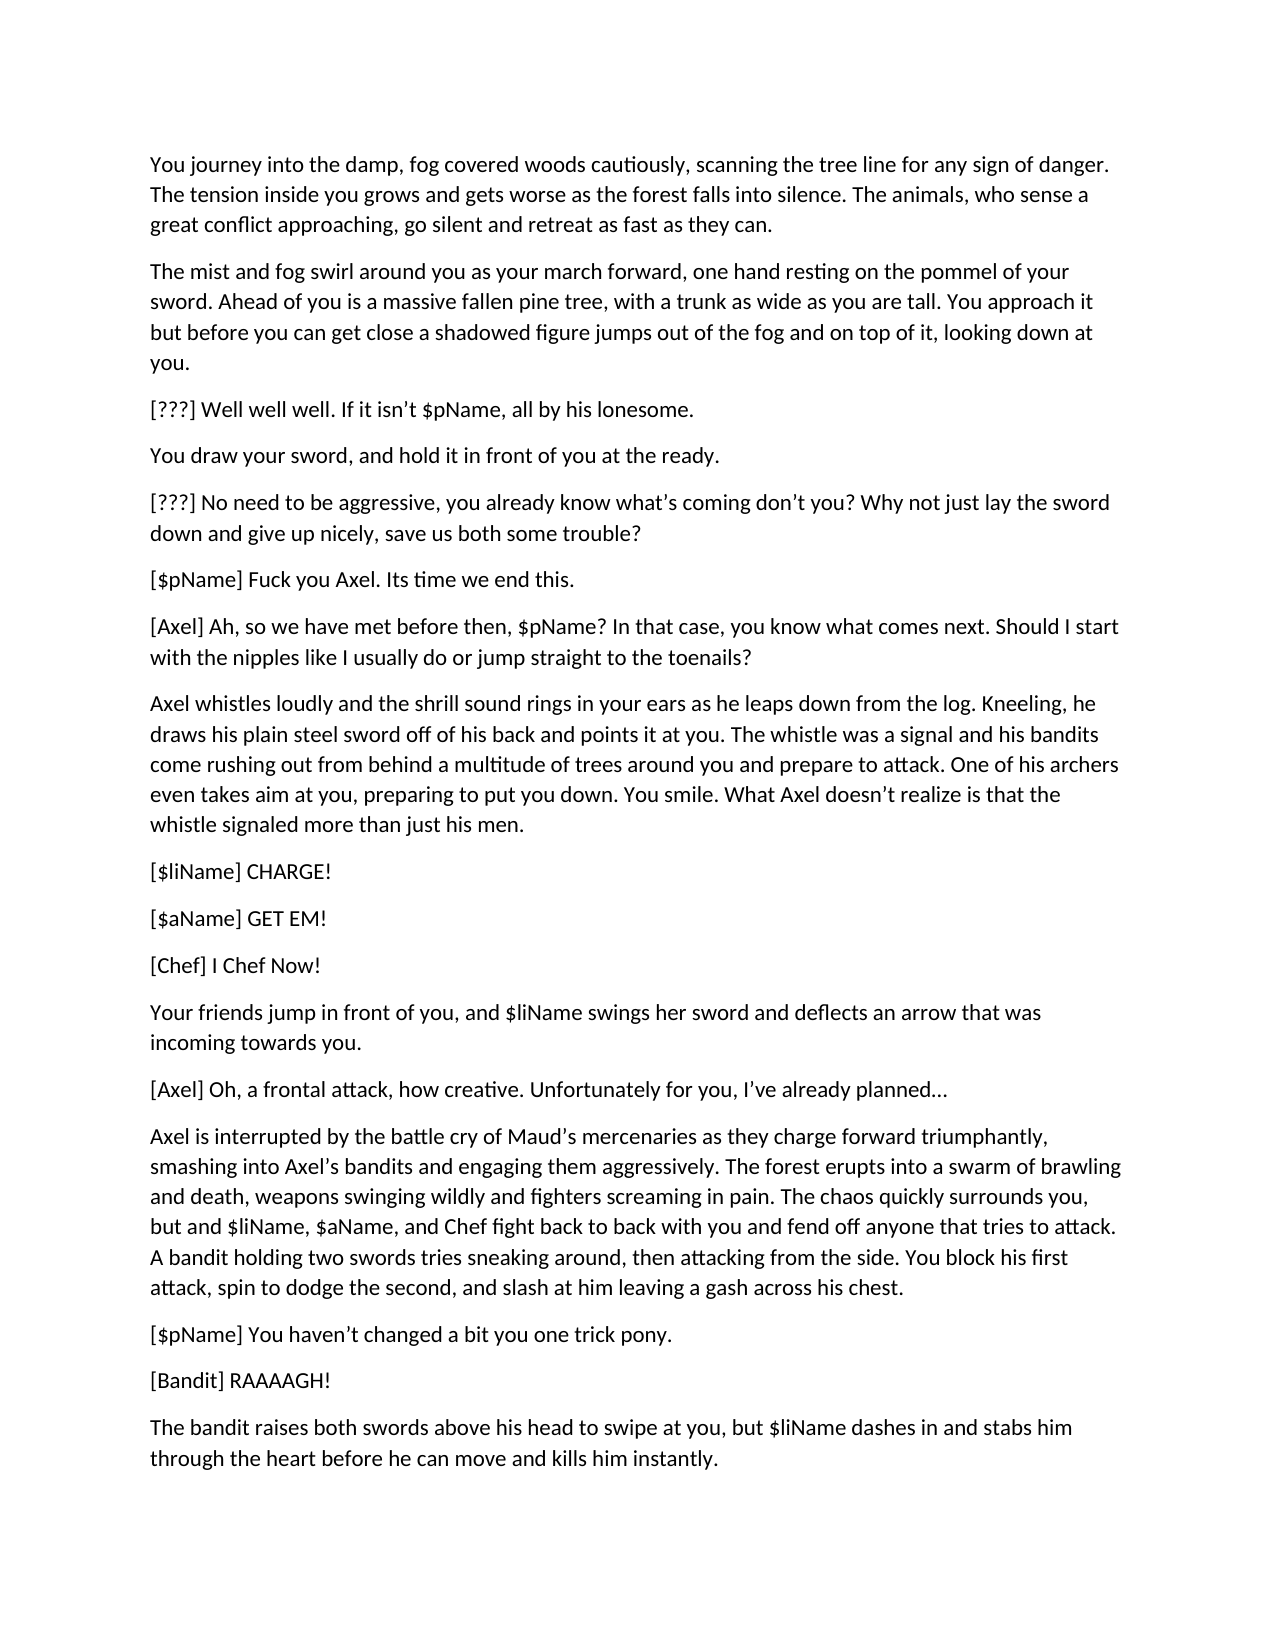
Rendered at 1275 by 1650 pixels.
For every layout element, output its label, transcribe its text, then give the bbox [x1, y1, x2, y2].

text [Axel] Oh, a frontal attack, how creative. Unfortunately for you, I’ve already planned… [150, 1075, 1125, 1103]
text [???] No need to be aggressive, you already know what’s coming don’t you? Why not just lay the sword down and give up nicely, save us both some trouble? [150, 488, 1125, 547]
text Your friends jump in front of you, and $liName swings her sword and deflects an arrow that was incoming towards you. [150, 998, 1125, 1056]
text The mist and fog swirl around you as your march forward, one hand resting on the pommel of your sword. Ahead of you is a massive fallen pine tree, with a trunk as wide as you are tall. You approach it but before you can get close a shadowed figure jumps out of the fog and on top of it, looking down at you. [150, 257, 1125, 376]
text The bandit raises both swords above his head to swipe at you, but $liName dashes in and stabs him through the heart before he can move and kills him instantly. [150, 1413, 1125, 1472]
text [$pName] Fuck you Axel. Its time we end this. [150, 566, 1125, 594]
text Axel whistles loudly and the shrill sound rings in your ears as he leaps down from the log. Kneeling, he draws his plain steel sword off of his back and points it at you. The whistle was a signal and his bandits come rushing out from behind a multitude of trees around you and prepare to attack. One of his archers even takes aim at you, preparing to put you down. You smile. What Axel doesn’t realize is that the whistle signaled more than just his men. [150, 689, 1125, 838]
text [???] Well well well. If it isn’t $pName, all by his lonesome. [150, 395, 1125, 423]
text [Bandit] RAAAAGH! [150, 1367, 1125, 1395]
text You draw your sword, and hold it in front of you at the ready. [150, 442, 1125, 470]
text [$liName] CHARGE! [150, 857, 1125, 885]
text [$pName] You haven’t changed a bit you one trick pony. [150, 1320, 1125, 1348]
text Axel is interrupted by the battle cry of Maud’s mercenaries as they charge forward triumphantly, smashing into Axel’s bandits and engaging them aggressively. The forest erupts into a swarm of brawling and death, weapons swinging wildly and fighters screaming in pain. The chaos quickly surrounds you, but and $liName, $aName, and Chef fight back to back with you and fend off anyone that tries to attack. A bandit holding two swords tries sneaking around, then attacking from the side. You block his first attack, spin to dodge the second, and slash at him leaving a gash across his chest. [150, 1122, 1125, 1301]
text [Axel] Ah, so we have met before then, $pName? In that case, you know what comes next. Should I start with the nipples like I usually do or jump straight to the toenails? [150, 612, 1125, 671]
text [Chef] I Chef Now! [150, 951, 1125, 979]
text [$aName] GET EM! [150, 904, 1125, 932]
